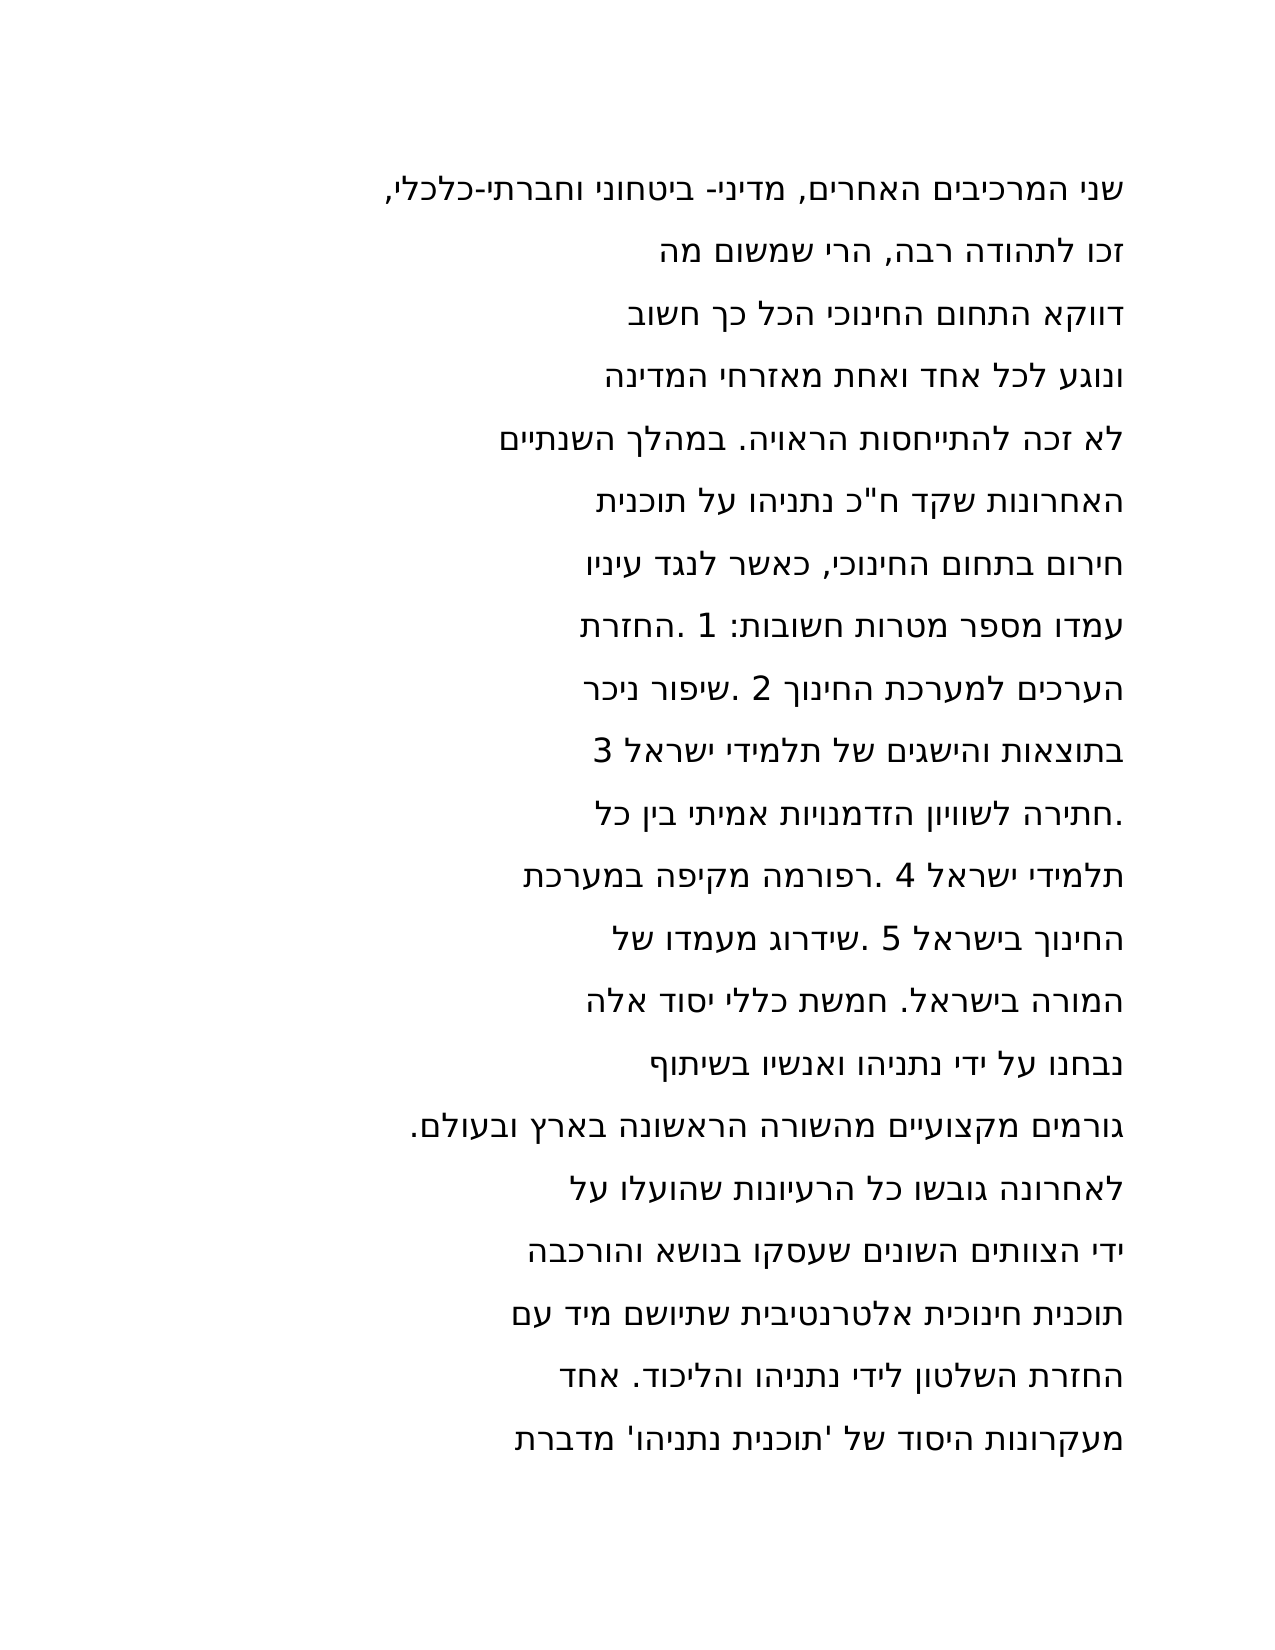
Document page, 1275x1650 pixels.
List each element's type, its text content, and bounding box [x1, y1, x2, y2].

text נבחנו על ידי נתניהו ואנשיו בשיתוף [150, 1025, 1125, 1087]
text המורה בישראל. חמשת כללי יסוד אלה [150, 962, 1125, 1025]
text דווקא התחום החינוכי הכל כך חשוב [150, 275, 1125, 337]
text זכו לתהודה רבה, הרי שמשום מה [150, 212, 1125, 275]
text לא זכה להתייחסות הראויה. במהלך השנתיים [150, 400, 1125, 462]
text גורמים מקצועיים מהשורה הראשונה בארץ ובעולם. [150, 1087, 1125, 1150]
text החינוך בישראל 5 .שידרוג מעמדו של [150, 900, 1125, 962]
text ונוגע לכל אחד ואחת מאזרחי המדינה [150, 337, 1125, 400]
text שני המרכיבים האחרים, מדיני- ביטחוני וחברתי-כלכלי, [150, 150, 1125, 212]
text הערכים למערכת החינוך 2 .שיפור ניכר [150, 650, 1125, 712]
text האחרונות שקד ח"כ נתניהו על תוכנית [150, 462, 1125, 525]
text בתוצאות והישגים של תלמידי ישראל 3 [150, 712, 1125, 775]
text מעקרונות היסוד של 'תוכנית נתניהו' מדברת [150, 1400, 1125, 1462]
text תלמידי ישראל 4 .רפורמה מקיפה במערכת [150, 837, 1125, 900]
text חירום בתחום החינוכי, כאשר לנגד עיניו [150, 525, 1125, 587]
text עמדו מספר מטרות חשובות: 1 .החזרת [150, 587, 1125, 650]
text לאחרונה גובשו כל הרעיונות שהועלו על [150, 1150, 1125, 1212]
text ידי הצוותים השונים שעסקו בנושא והורכבה [150, 1212, 1125, 1275]
text .חתירה לשוויון הזדמנויות אמיתי בין כל [150, 775, 1125, 837]
text תוכנית חינוכית אלטרנטיבית שתיושם מיד עם [150, 1275, 1125, 1337]
text החזרת השלטון לידי נתניהו והליכוד. אחד [150, 1337, 1125, 1400]
